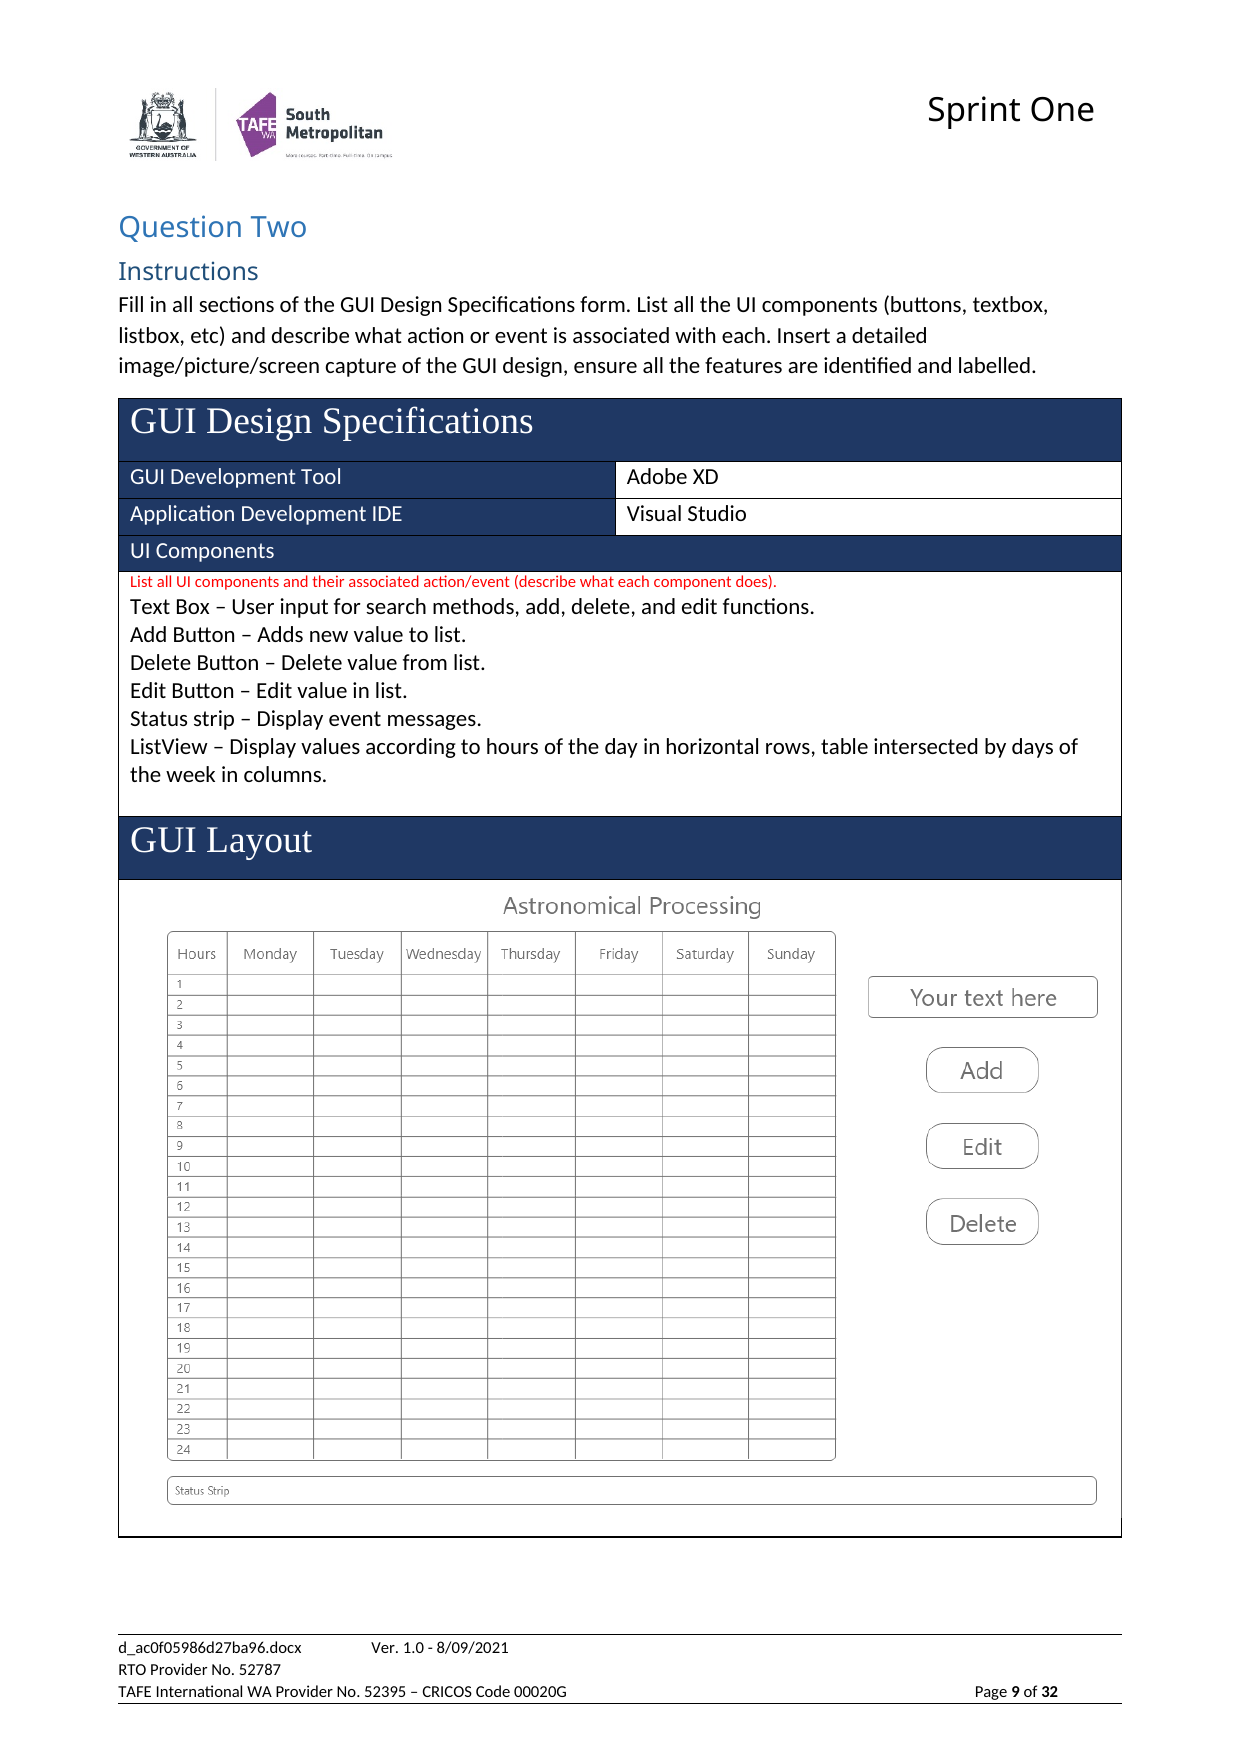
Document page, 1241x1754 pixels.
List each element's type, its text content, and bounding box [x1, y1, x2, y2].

subtitle Question Two [118, 207, 1122, 246]
picture [129, 88, 393, 161]
picture [129, 880, 1122, 1518]
table_cell Visual Studio [616, 499, 1121, 535]
text Fill in all sections of the GUI Design Specifications form. List all the UI components (buttons, textbox, listbox, etc) and describe what action or event is associated with each. Insert a detailed image/picture/screen capture of the GUI design, ensure all the features are identified and labelled. [118, 291, 1122, 379]
table_cell Application Development IDE [119, 499, 615, 535]
table_header GUI Design Specifications [119, 399, 1121, 461]
table_cell GUI Layout [119, 817, 1121, 879]
table_cell UI Components [119, 536, 1121, 571]
table_cell [119, 880, 1121, 1536]
subtitle Instructions [118, 254, 1122, 288]
table_cell List all UI components and their associated action/event (describe what each component does). Text Box – User input for search methods, add, delete, and edit functions. Add Button – Adds new value to list. Delete Button – Delete value from list. Edit Button – Edit value in list. Status strip – Display event messages. ListView – Display values according to hours of the day in horizontal rows, table intersected by days of the week in columns. [119, 572, 1121, 816]
table_cell GUI Development Tool [119, 462, 615, 498]
table_cell Adobe XD [616, 462, 1121, 498]
